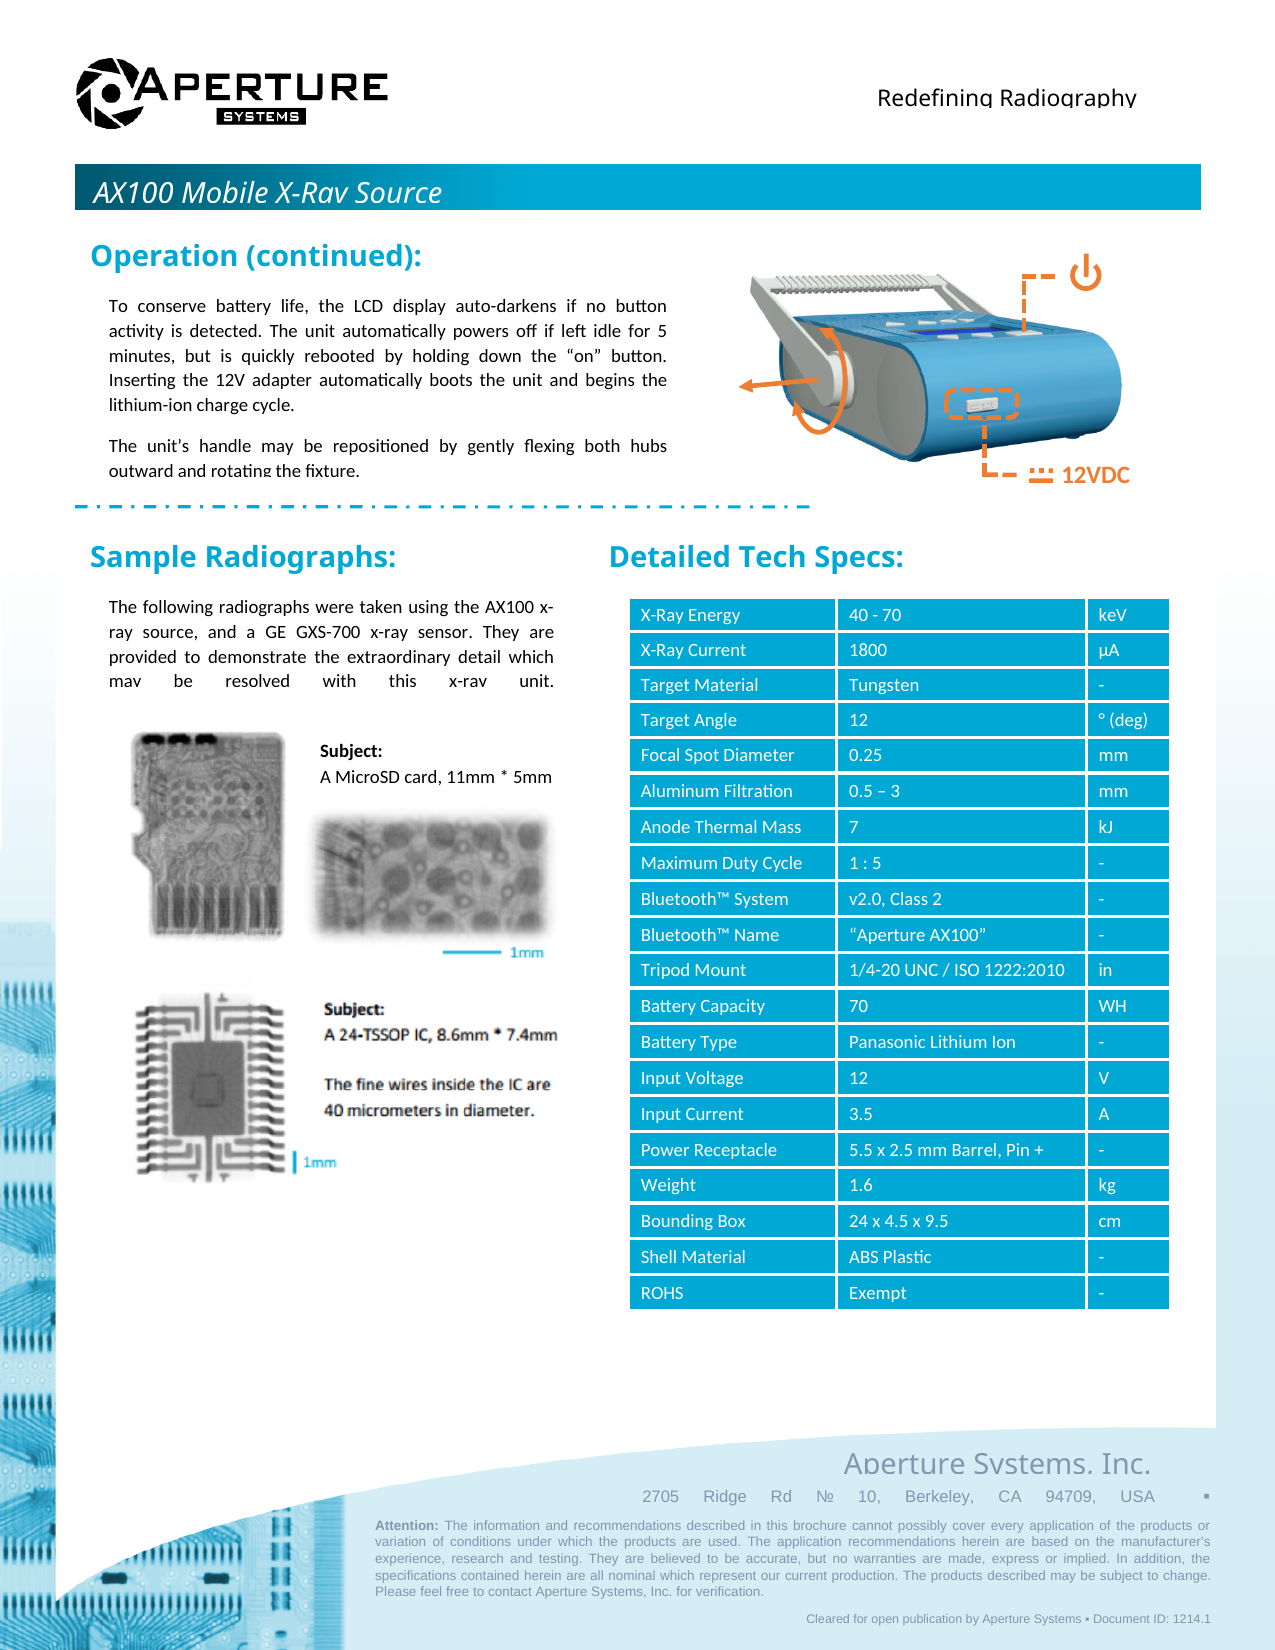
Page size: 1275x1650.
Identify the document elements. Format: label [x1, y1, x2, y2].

picture [0, 250, 1275, 1650]
picture [73, 52, 396, 134]
